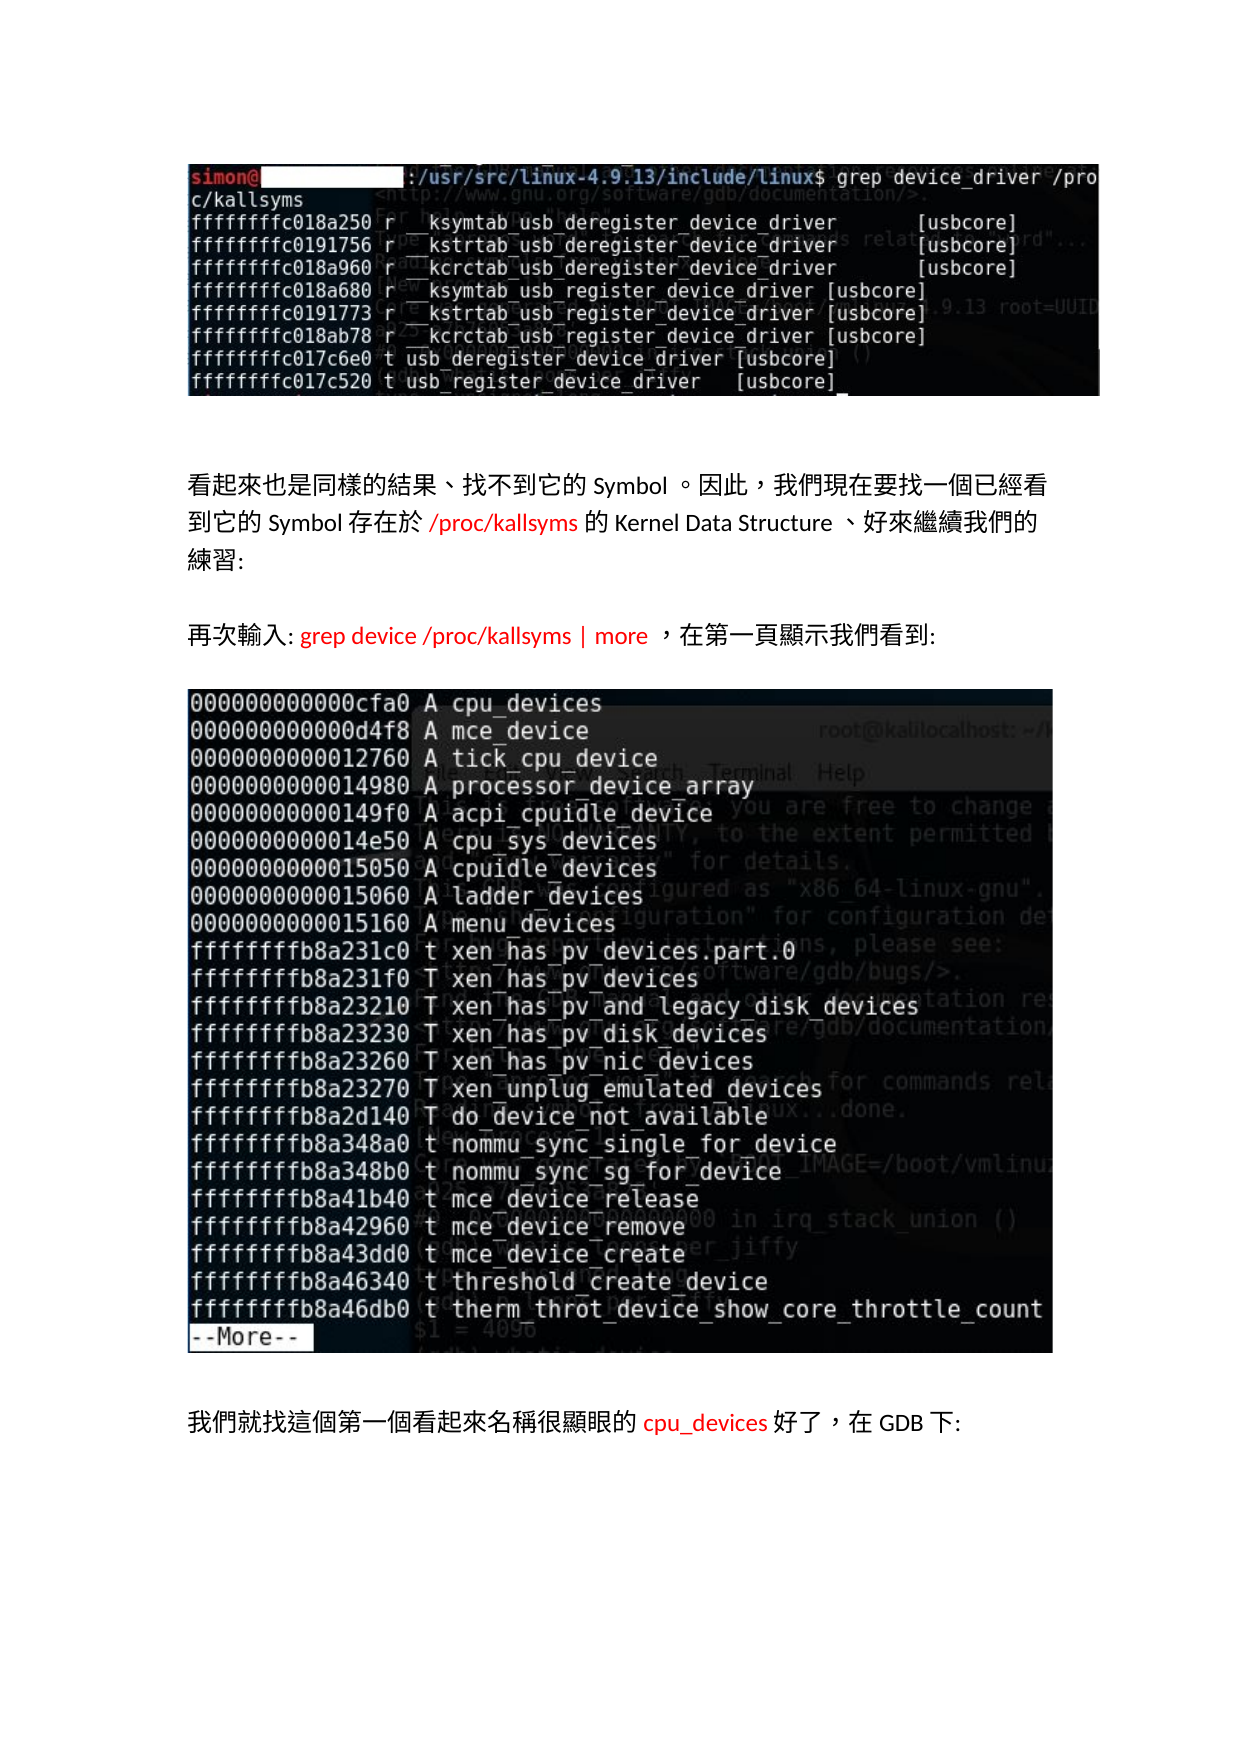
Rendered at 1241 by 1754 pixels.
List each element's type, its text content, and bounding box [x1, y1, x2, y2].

picture [187, 164, 1100, 396]
picture [187, 689, 1053, 1353]
text 再次輸入: grep device /proc/kallsyms | more ，在第一頁顯示我們看到: [187, 614, 1053, 652]
text 我們就找這個第一個看起來名稱很顯眼的 cpu_devices 好了，在 GDB 下: [187, 1402, 1053, 1439]
text 看起來也是同樣的結果、找不到它的 Symbol 。因此，我們現在要找一個已經看到它的 Symbol 存在於 /proc/kallsyms 的 Kernel Data Structure 、好來繼續我們的練習: [187, 464, 1053, 577]
